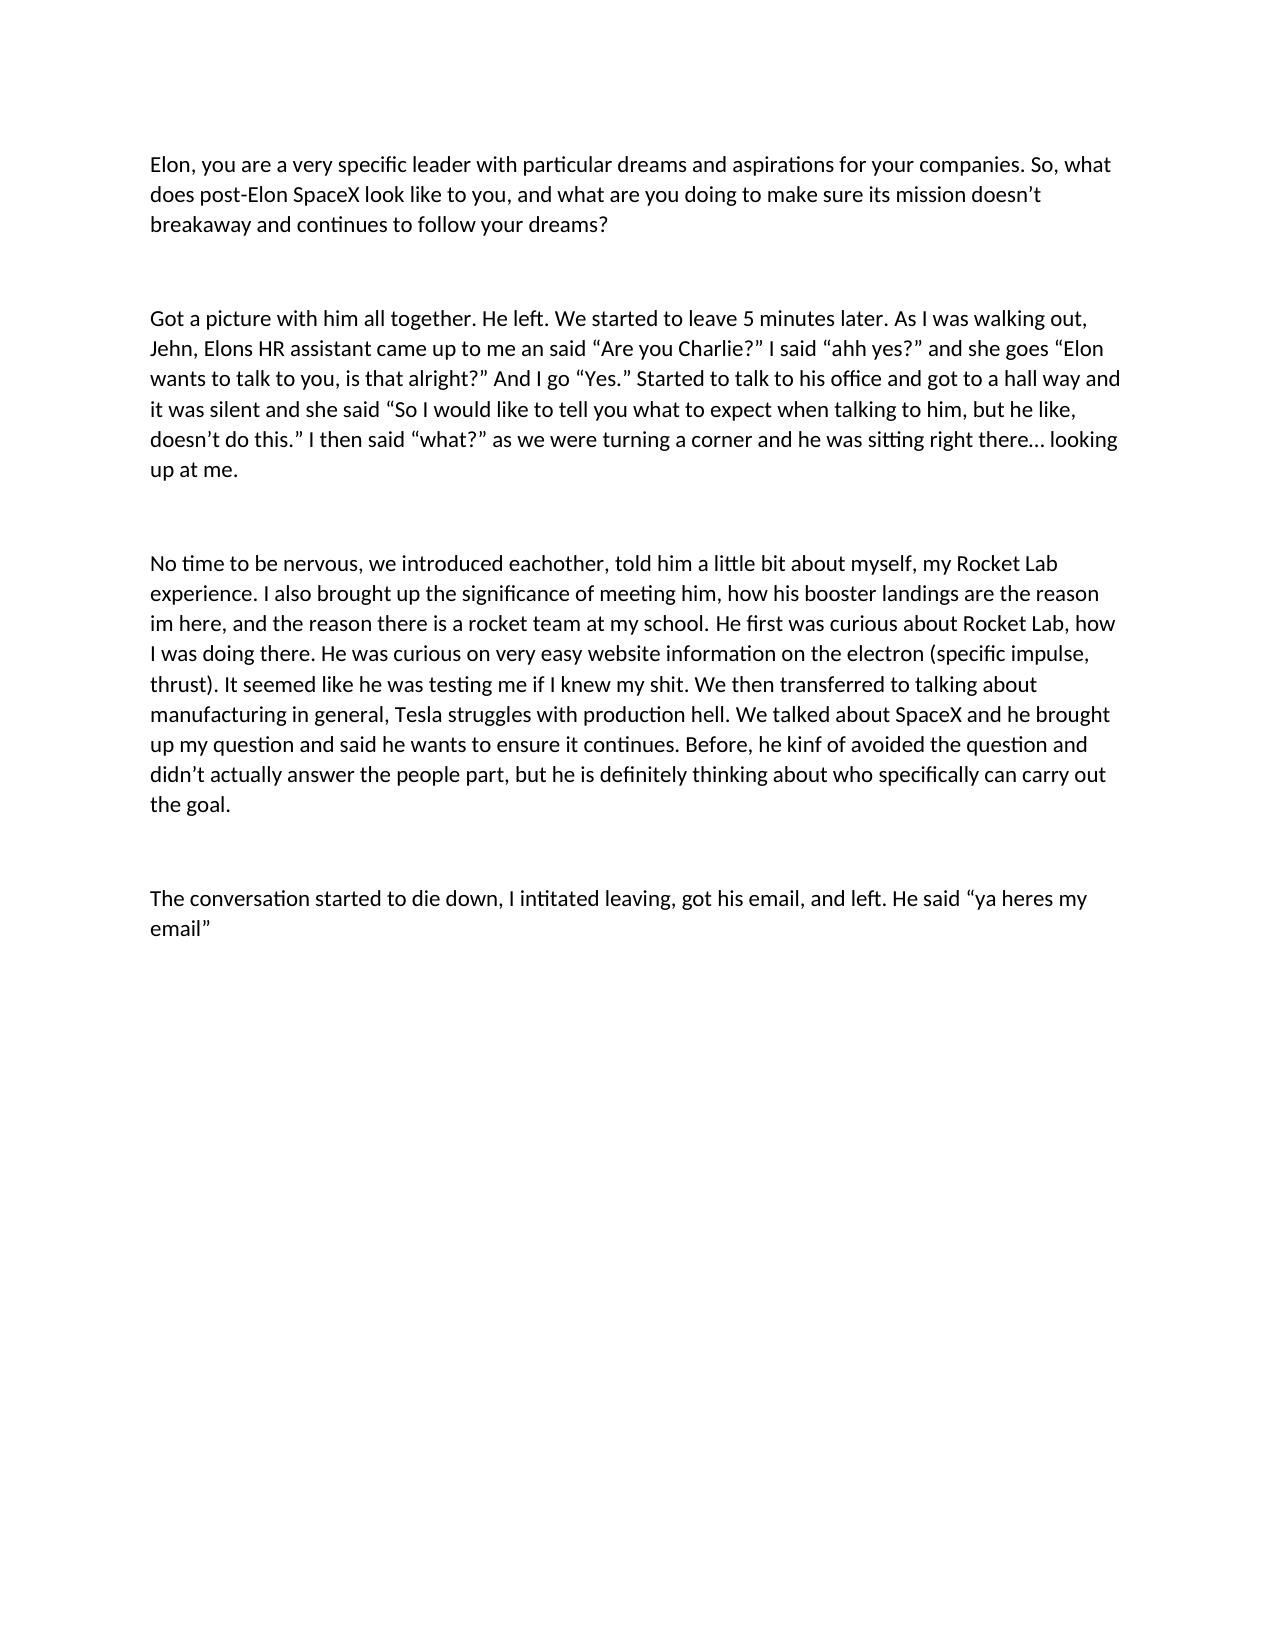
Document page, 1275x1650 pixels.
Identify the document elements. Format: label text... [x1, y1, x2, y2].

text Elon, you are a very specific leader with particular dreams and aspirations for your companies. So, what does post-Elon SpaceX look like to you, and what are you doing to make sure its mission doesn’t breakaway and continues to follow your dreams? [150, 150, 1125, 238]
text Got a picture with him all together. He left. We started to leave 5 minutes later. As I was walking out, Jehn, Elons HR assistant came up to me an said “Are you Charlie?” I said “ahh yes?” and she goes “Elon wants to talk to you, is that alright?” And I go “Yes.” Started to talk to his office and got to a hall way and it was silent and she said “So I would like to tell you what to expect when talking to him, but he like, doesn’t do this.” I then said “what?” as we were turning a corner and he was sitting right there… looking up at me. [150, 304, 1125, 483]
text The conversation started to die down, I intitated leaving, got his email, and left. He said “ya heres my email” [150, 884, 1125, 943]
text No time to be nervous, we introduced eachother, told him a little bit about myself, my Rocket Lab experience. I also brought up the significance of meeting him, how his booster landings are the reason im here, and the reason there is a rocket team at my school. He first was curious about Rocket Lab, how I was doing there. He was curious on very easy website information on the electron (specific impulse, thrust). It seemed like he was testing me if I knew my shit. We then transferred to talking about manufacturing in general, Tesla struggles with production hell. We talked about SpaceX and he brought up my question and said he wants to ensure it continues. Before, he kinf of avoided the question and didn’t actually answer the people part, but he is definitely thinking about who specifically can carry out the goal. [150, 549, 1125, 819]
